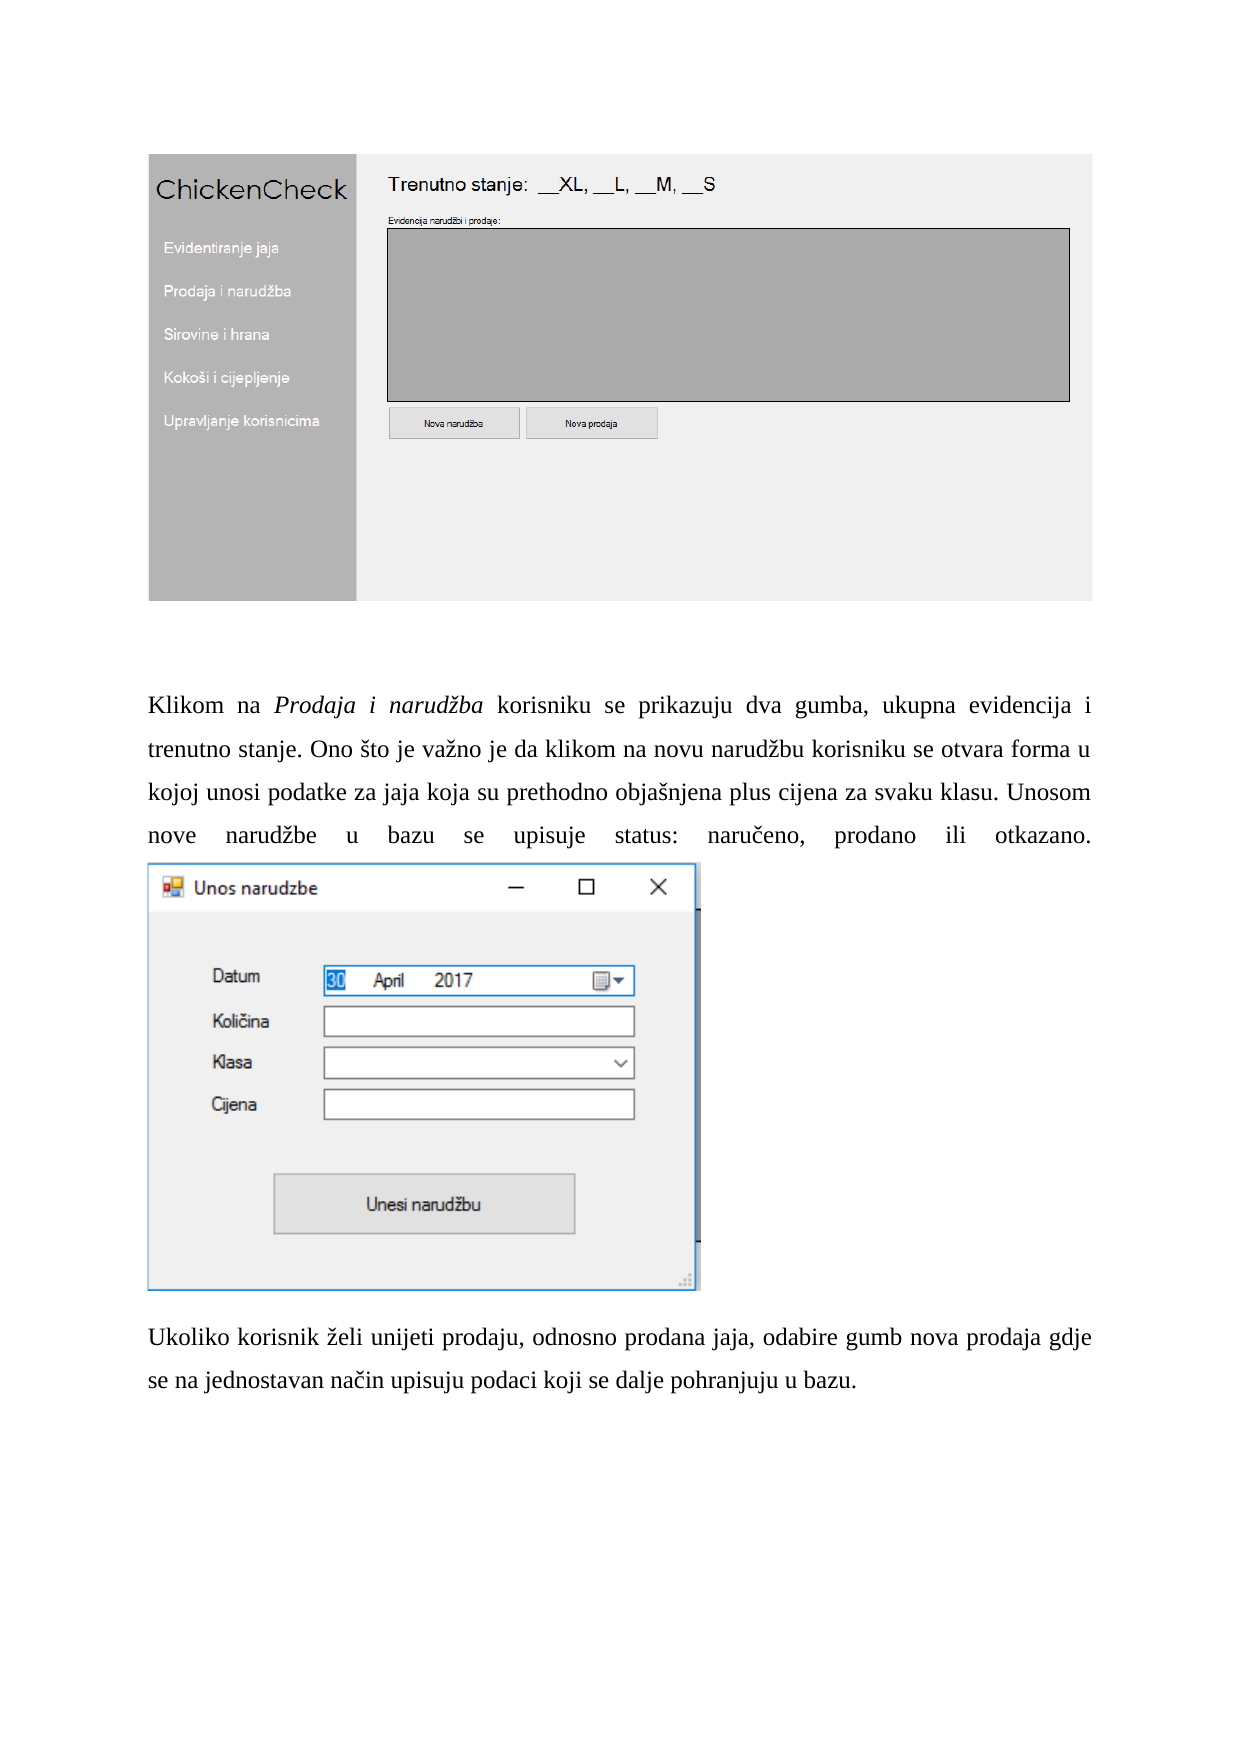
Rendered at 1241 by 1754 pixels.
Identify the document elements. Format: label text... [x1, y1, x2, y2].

picture [147, 862, 701, 1291]
picture [147, 147, 1093, 601]
text Ukoliko korisnik želi unijeti prodaju, odnosno prodana jaja, odabire gumb nova prodaja gdje se na jednostavan način upisuju podaci koji se dalje pohranjuju u bazu. [148, 1322, 1093, 1393]
